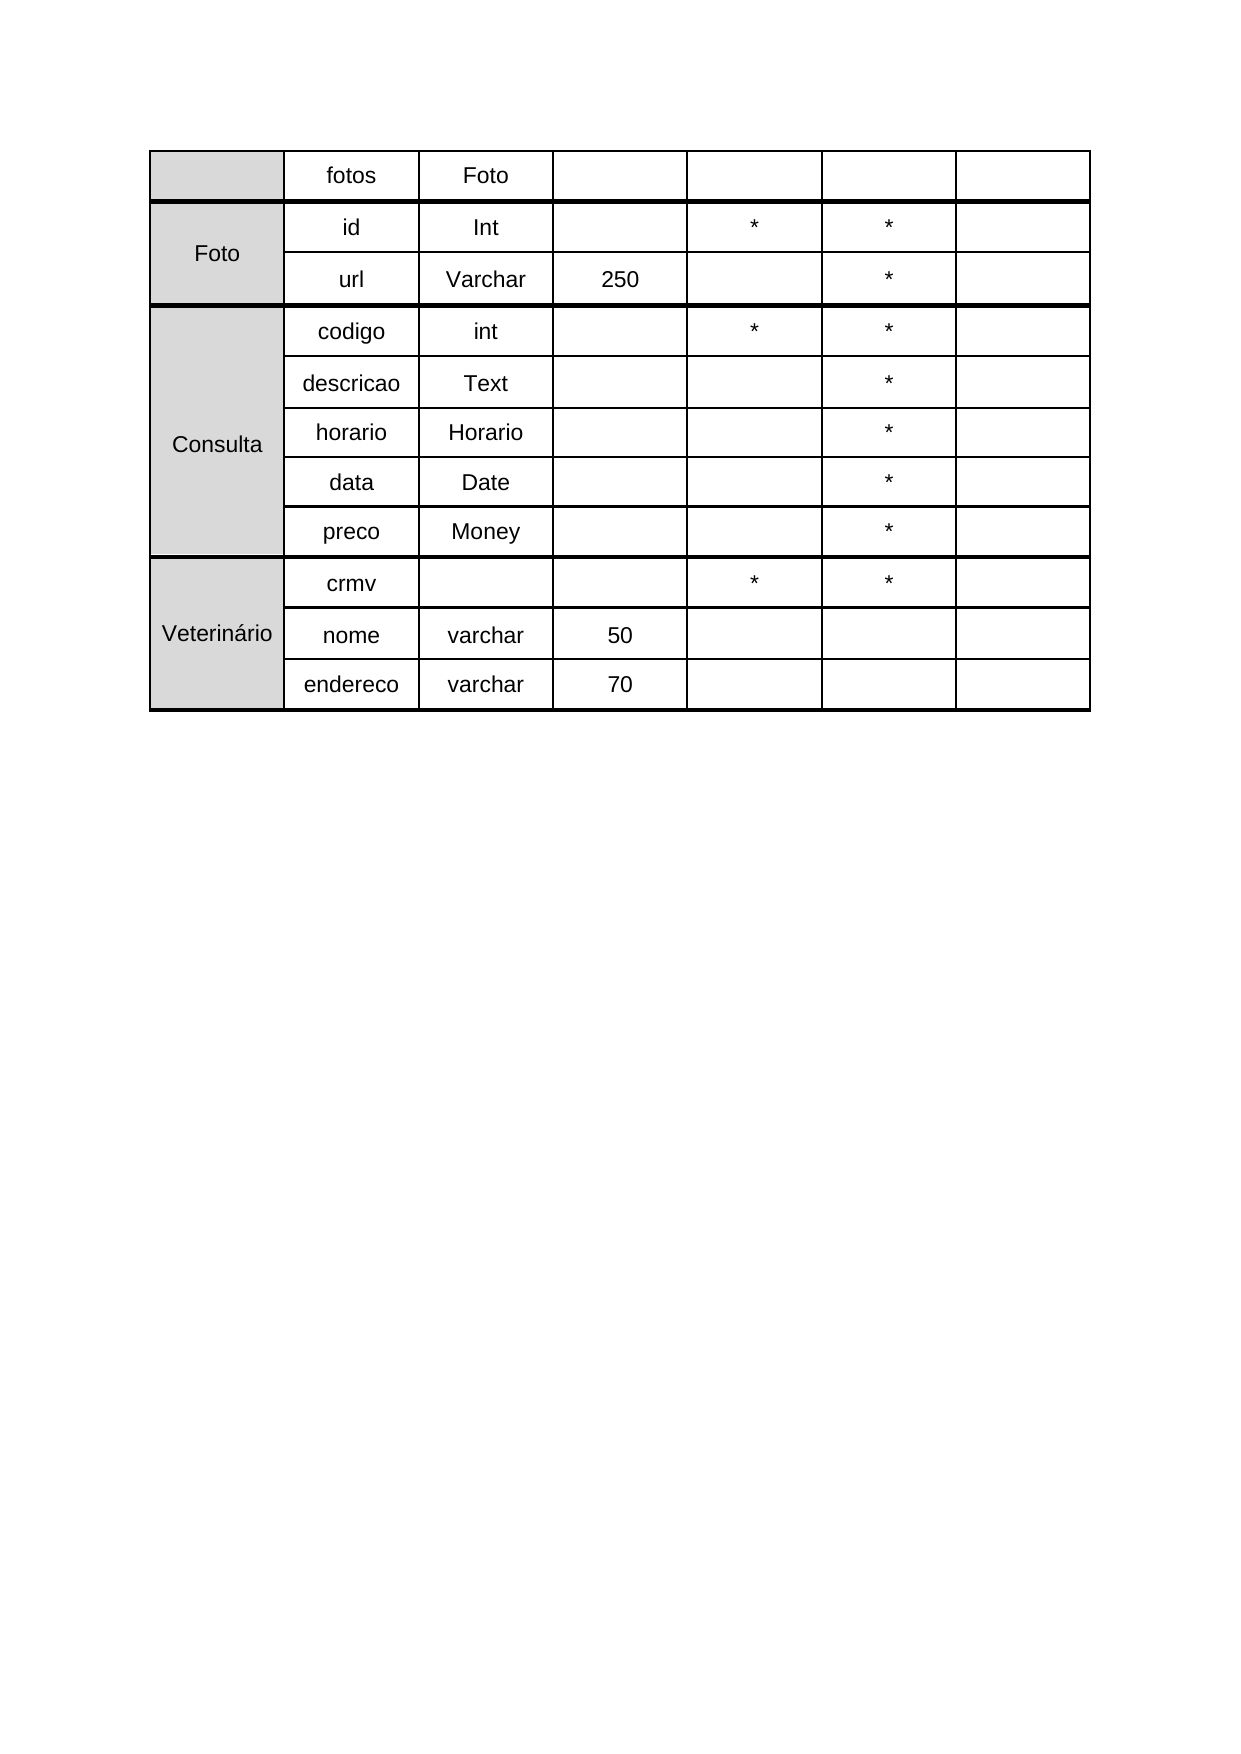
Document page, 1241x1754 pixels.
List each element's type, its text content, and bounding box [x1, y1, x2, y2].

table_cell horario [285, 409, 418, 456]
table_cell [688, 409, 821, 456]
table_cell [957, 458, 1089, 505]
table_cell data [285, 458, 418, 505]
table_cell Foto [151, 204, 283, 303]
table_cell * [823, 409, 955, 456]
table_cell * [823, 253, 955, 303]
table_cell [554, 204, 686, 251]
table_cell [554, 508, 686, 554]
table_cell [823, 609, 955, 658]
table_cell [957, 409, 1089, 456]
table_cell varchar [420, 609, 552, 658]
table_cell [688, 152, 821, 199]
table_cell [688, 609, 821, 658]
table_cell [957, 308, 1089, 355]
table_cell * [823, 308, 955, 355]
table_cell url [285, 253, 418, 303]
table_cell Int [420, 204, 552, 251]
table_cell * [688, 204, 821, 251]
table_cell Consulta [151, 308, 283, 554]
table_cell codigo [285, 308, 418, 355]
table_cell int [420, 308, 552, 355]
table_cell [823, 152, 955, 199]
table_cell [420, 559, 552, 606]
table_cell fotos [285, 152, 418, 199]
table_cell [957, 609, 1089, 658]
table_cell [554, 409, 686, 456]
table_cell * [823, 508, 955, 554]
table_cell [957, 152, 1089, 199]
table_cell Money [420, 508, 552, 554]
table_cell [554, 308, 686, 355]
table_cell [957, 559, 1089, 606]
table_cell * [823, 559, 955, 606]
table_cell nome [285, 609, 418, 658]
table_cell id [285, 204, 418, 251]
table_cell descricao [285, 357, 418, 407]
table_cell [957, 204, 1089, 251]
table_cell [957, 357, 1089, 407]
table_cell varchar [420, 660, 552, 708]
table_cell [554, 559, 686, 606]
table_cell Veterinário [151, 559, 283, 708]
table_cell 70 [554, 660, 686, 708]
table_cell crmv [285, 559, 418, 606]
table_cell * [688, 308, 821, 355]
table_cell [823, 660, 955, 708]
table_cell * [823, 357, 955, 407]
table_cell [554, 152, 686, 199]
table_cell [957, 253, 1089, 303]
table_cell 250 [554, 253, 686, 303]
table_cell 50 [554, 609, 686, 658]
table_cell [688, 357, 821, 407]
table_cell [957, 660, 1089, 708]
table_cell Text [420, 357, 552, 407]
table_cell [957, 508, 1089, 554]
table_cell preco [285, 508, 418, 554]
table_cell [554, 357, 686, 407]
table_cell * [823, 204, 955, 251]
table_cell [688, 508, 821, 554]
table_cell endereco [285, 660, 418, 708]
table_cell [554, 458, 686, 505]
table_cell [688, 458, 821, 505]
table_cell Horario [420, 409, 552, 456]
table_cell * [688, 559, 821, 606]
table_cell Date [420, 458, 552, 505]
table_cell * [823, 458, 955, 505]
table_cell Foto [420, 152, 552, 199]
table_cell Varchar [420, 253, 552, 303]
table_cell [688, 660, 821, 708]
table_cell [688, 253, 821, 303]
